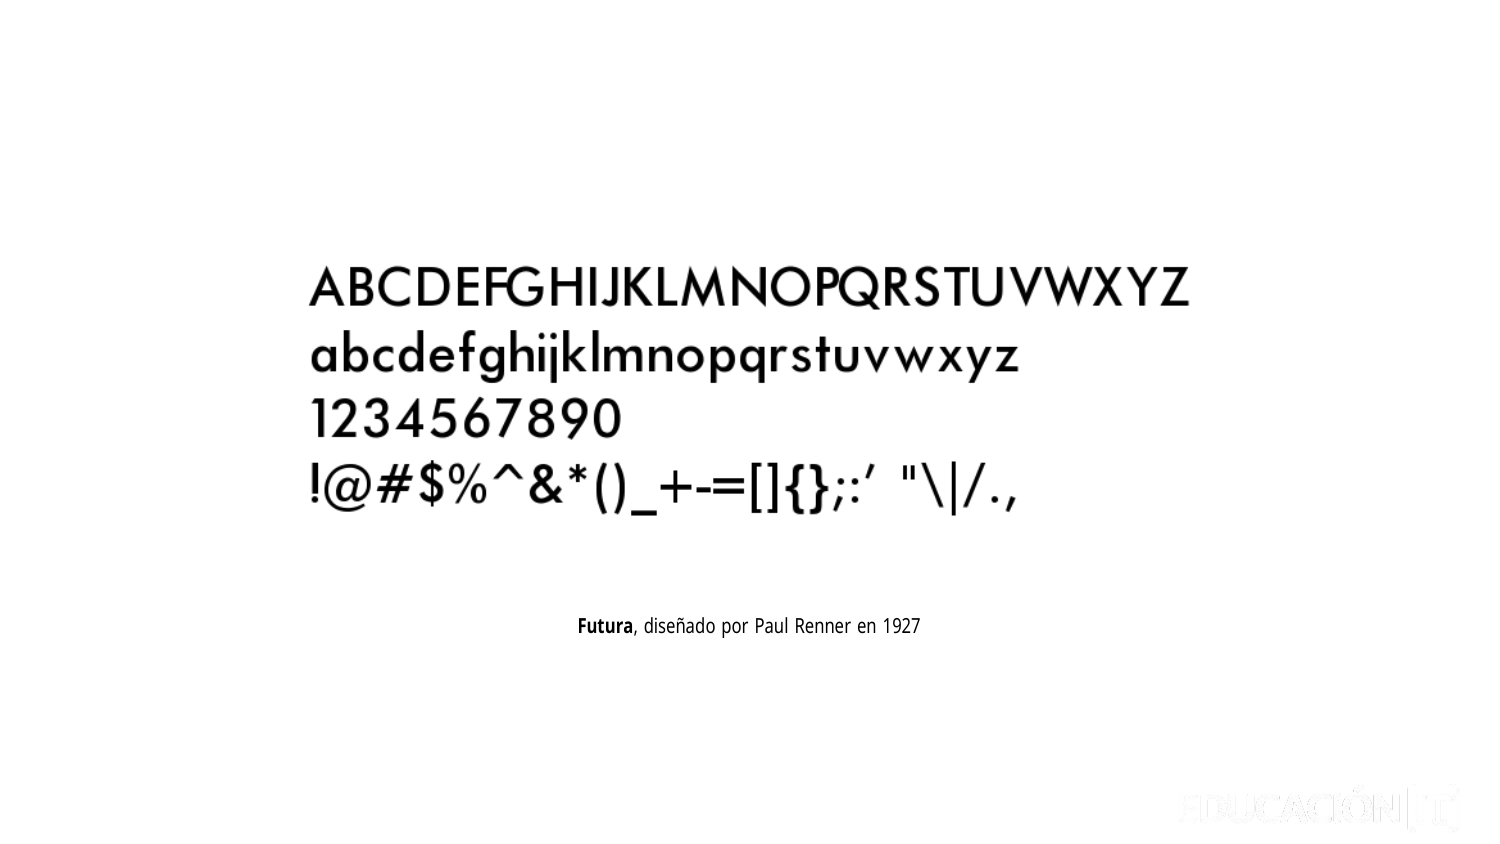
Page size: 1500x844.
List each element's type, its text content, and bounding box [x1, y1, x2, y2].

text Futura, diseñado por Paul Renner en 1927 [365, 611, 1133, 640]
picture [1175, 778, 1463, 839]
picture [299, 244, 1197, 535]
